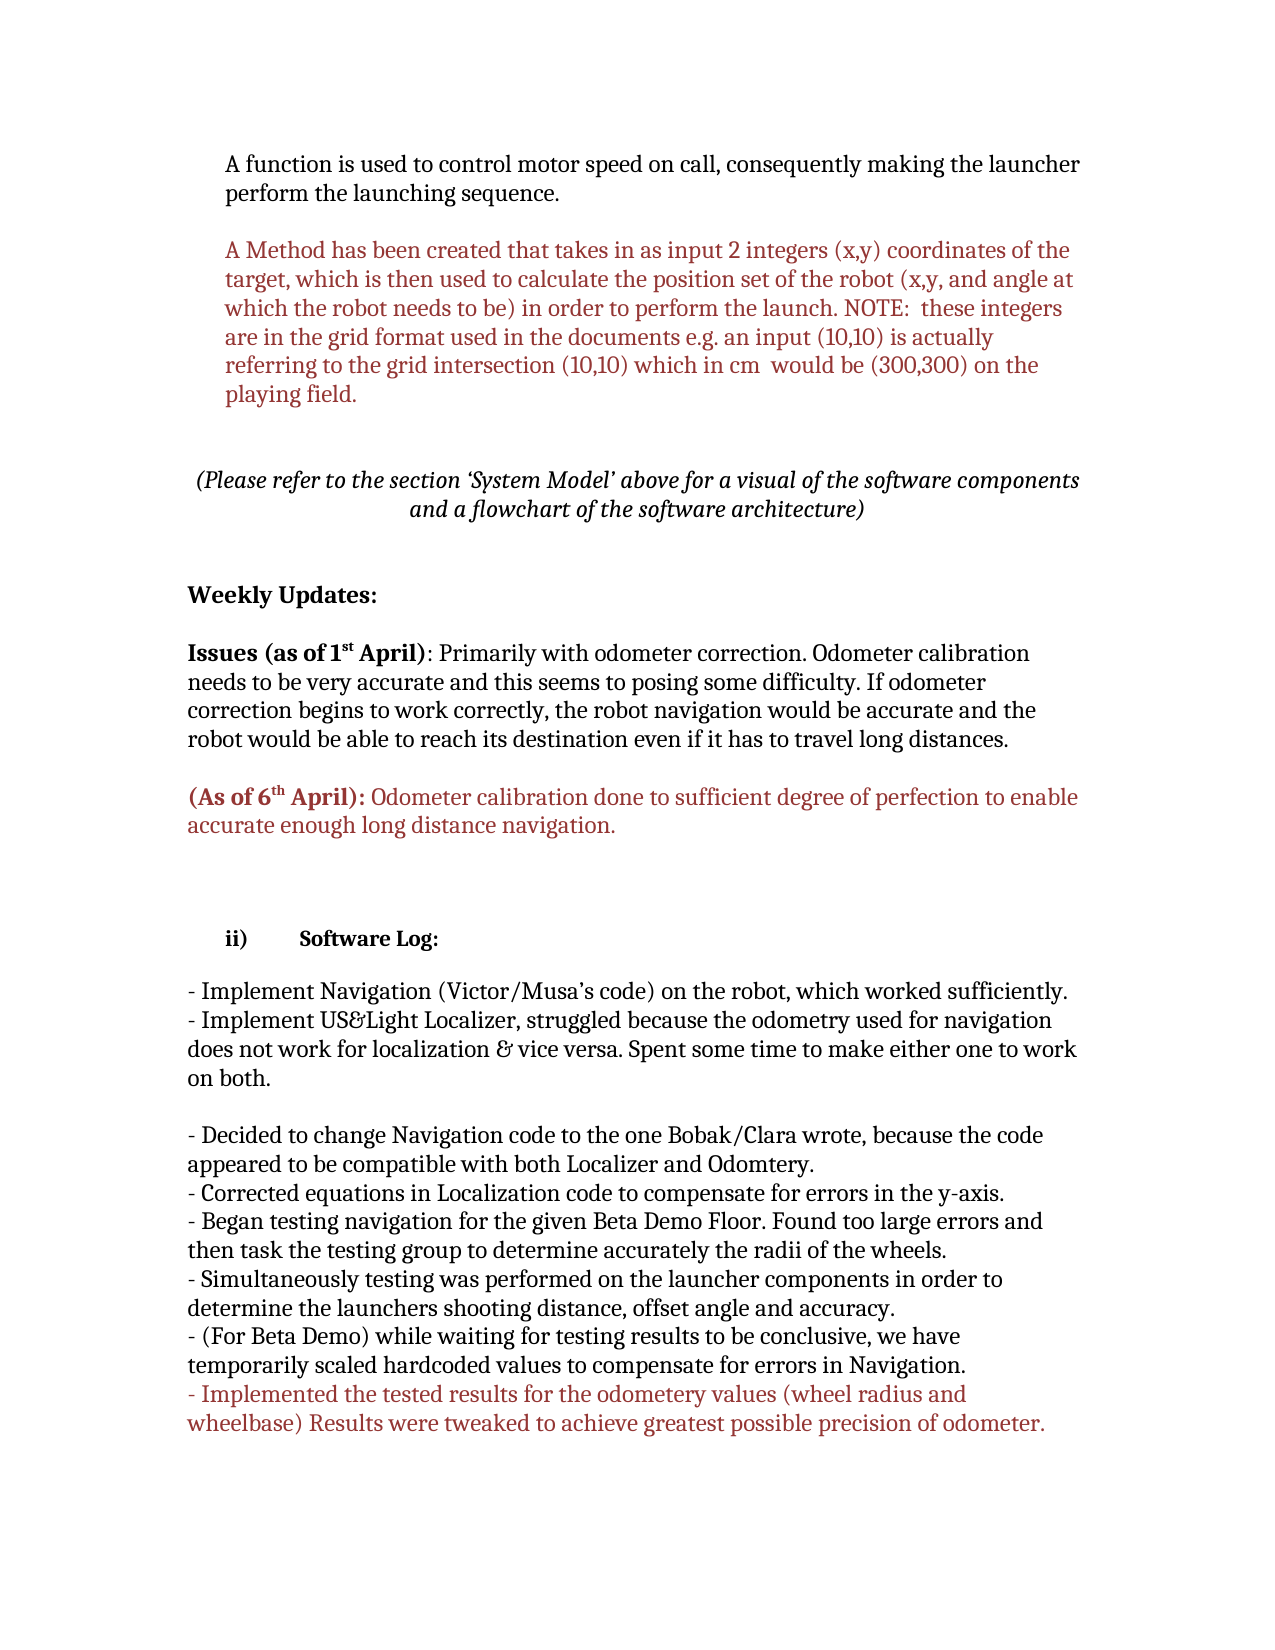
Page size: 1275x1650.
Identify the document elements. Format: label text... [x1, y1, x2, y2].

text - Simultaneously testing was performed on the launcher components in order to determine the launchers shooting distance, offset angle and accuracy. [187, 1265, 1087, 1322]
text - Decided to change Navigation code to the one Bobak/Clara wrote, because the code appeared to be compatible with both Localizer and Odomtery. [187, 1121, 1087, 1178]
text - Corrected equations in Localization code to compensate for errors in the y-axis. [187, 1178, 1087, 1207]
text - Began testing navigation for the given Beta Demo Floor. Found too large errors and then task the testing group to determine accurately the radii of the wheels. [187, 1207, 1087, 1265]
text (Please refer to the section ‘System Model’ above for a visual of the software components and a flowchart of the software architecture) [187, 466, 1087, 524]
text (As of 6th April): Odometer calibration done to sufficient degree of perfection to enable accurate enough long distance navigation. [187, 782, 1087, 840]
text A function is used to control motor speed on call, consequently making the launcher perform the launching sequence. [225, 150, 1087, 207]
text - Implemented the tested results for the odometery values (wheel radius and wheelbase) Results were tweaked to achieve greatest possible precision of odometer. [187, 1380, 1087, 1437]
list Software Log: [225, 926, 1087, 953]
text - Implement US&Light Localizer, struggled because the odometry used for navigation does not work for localization & vice versa. Spent some time to make either one to work on both. [187, 1006, 1087, 1092]
text A Method has been created that takes in as input 2 integers (x,y) coordinates of the target, which is then used to calculate the position set of the robot (x,y, and angle at which the robot needs to be) in order to perform the launch. NOTE: these integers are in the grid format used in the documents e.g. an input (10,10) is actually referring to the grid intersection (10,10) which in cm would be (300,300) on the playing field. [225, 236, 1087, 409]
text - (For Beta Demo) while waiting for testing results to be conclusive, we have temporarily scaled hardcoded values to compensate for errors in Navigation. [187, 1322, 1087, 1380]
text Issues (as of 1st April): Primarily with odometer correction. Odometer calibration needs to be very accurate and this seems to posing some difficulty. If odometer correction begins to work correctly, the robot navigation would be accurate and the robot would be able to reach its destination even if it has to travel long distances. [187, 639, 1087, 754]
text Weekly Updates: [187, 581, 1087, 610]
text - Implement Navigation (Victor/Musa’s code) on the robot, which worked sufficiently. [187, 977, 1087, 1006]
